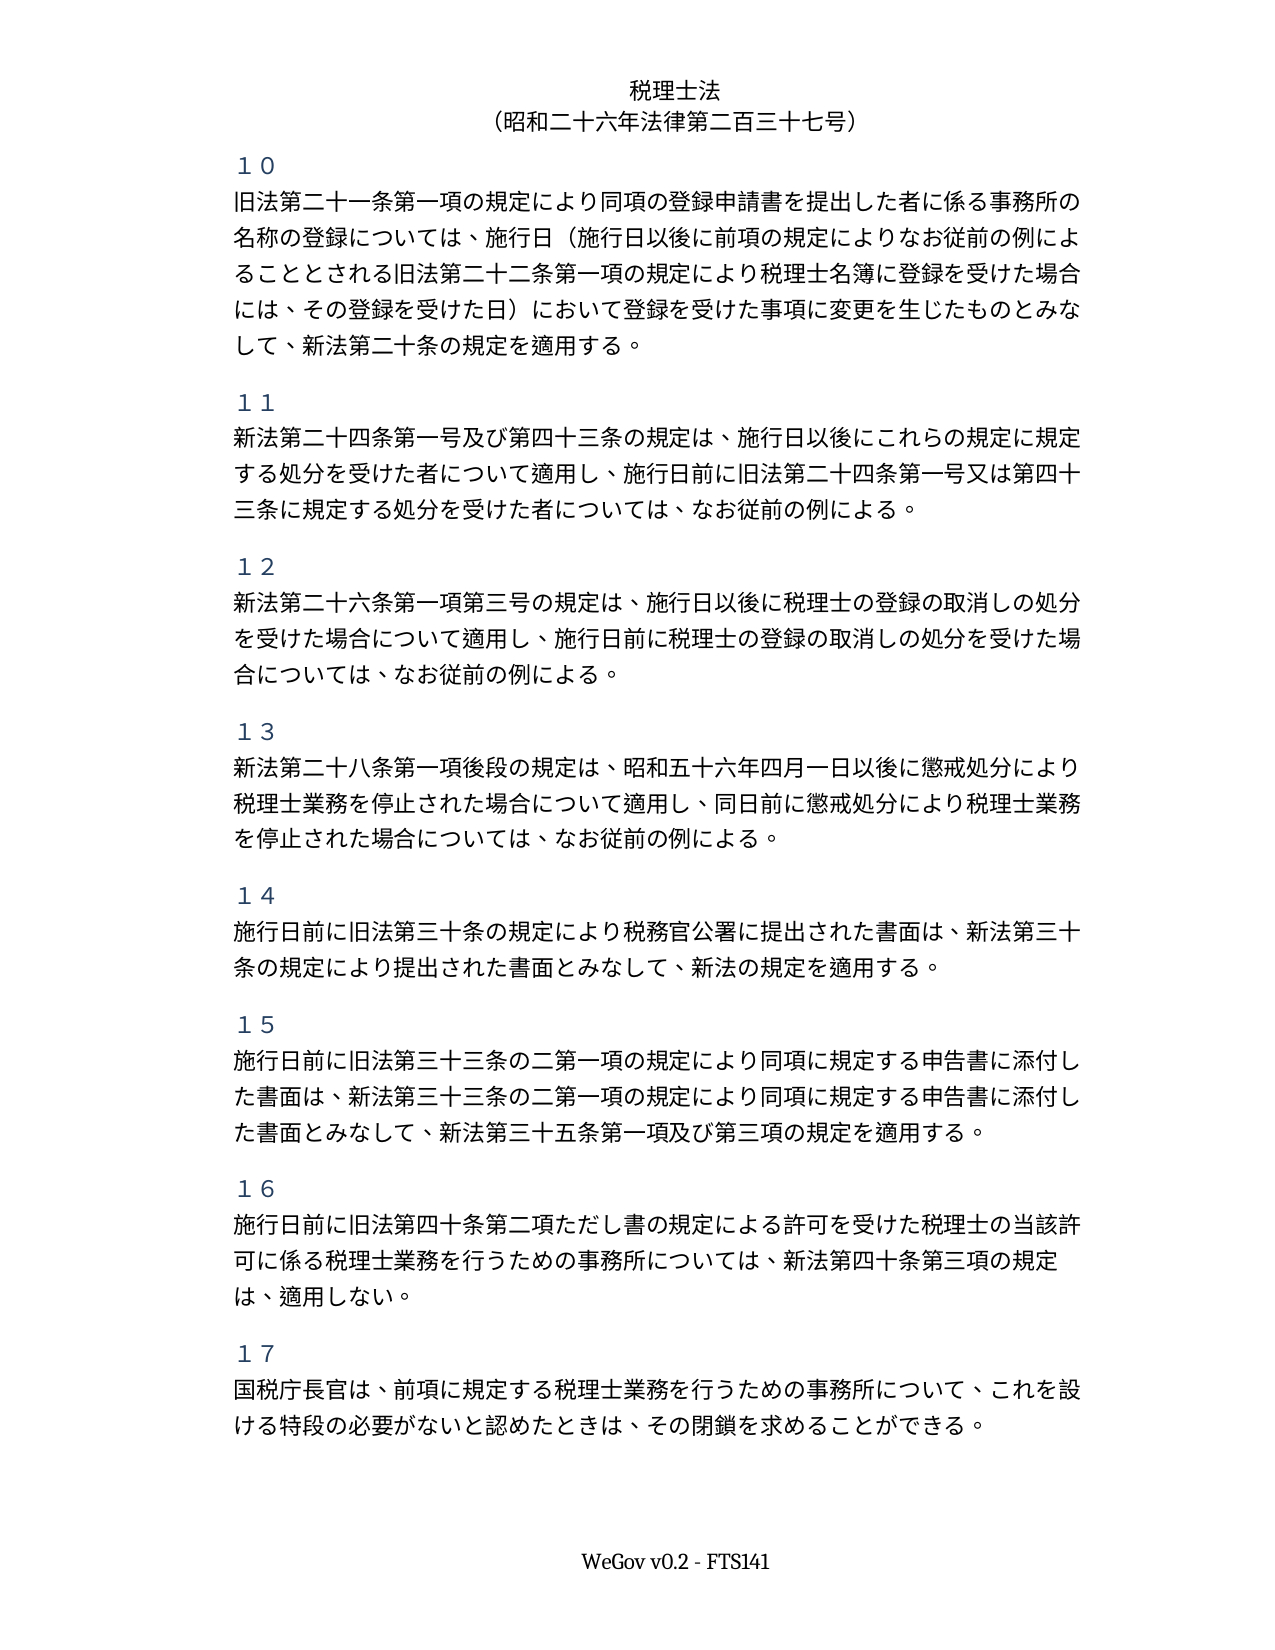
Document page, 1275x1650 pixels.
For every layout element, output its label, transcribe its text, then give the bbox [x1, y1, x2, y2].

subtitle １５ [233, 1009, 1087, 1040]
text 施行日前に旧法第三十三条の二第一項の規定により同項に規定する申告書に添付した書面は、新法第三十三条の二第一項の規定により同項に規定する申告書に添付した書面とみなして、新法第三十五条第一項及び第三項の規定を適用する。 [233, 1045, 1087, 1148]
text 施行日前に旧法第三十条の規定により税務官公署に提出された書面は、新法第三十条の規定により提出された書面とみなして、新法の規定を適用する。 [233, 916, 1087, 983]
subtitle １４ [233, 880, 1087, 911]
text 新法第二十六条第一項第三号の規定は、施行日以後に税理士の登録の取消しの処分を受けた場合について適用し、施行日前に税理士の登録の取消しの処分を受けた場合については、なお従前の例による。 [233, 587, 1087, 690]
text 新法第二十四条第一号及び第四十三条の規定は、施行日以後にこれらの規定に規定する処分を受けた者について適用し、施行日前に旧法第二十四条第一号又は第四十三条に規定する処分を受けた者については、なお従前の例による。 [233, 422, 1087, 526]
subtitle １７ [233, 1338, 1087, 1369]
text 旧法第二十一条第一項の規定により同項の登録申請書を提出した者に係る事務所の名称の登録については、施行日（施行日以後に前項の規定によりなお従前の例によることとされる旧法第二十二条第一項の規定により税理士名簿に登録を受けた場合には、その登録を受けた日）において登録を受けた事項に変更を生じたものとみなして、新法第二十条の規定を適用する。 [233, 186, 1087, 361]
subtitle １０ [233, 150, 1087, 181]
text 施行日前に旧法第四十条第二項ただし書の規定による許可を受けた税理士の当該許可に係る税理士業務を行うための事務所については、新法第四十条第三項の規定は、適用しない。 [233, 1209, 1087, 1312]
text 国税庁長官は、前項に規定する税理士業務を行うための事務所について、これを設ける特段の必要がないと認めたときは、その閉鎖を求めることができる。 [233, 1374, 1087, 1441]
subtitle １１ [233, 386, 1087, 418]
subtitle １３ [233, 716, 1087, 747]
subtitle １６ [233, 1173, 1087, 1205]
subtitle １２ [233, 551, 1087, 582]
text 新法第二十八条第一項後段の規定は、昭和五十六年四月一日以後に懲戒処分により税理士業務を停止された場合について適用し、同日前に懲戒処分により税理士業務を停止された場合については、なお従前の例による。 [233, 752, 1087, 855]
